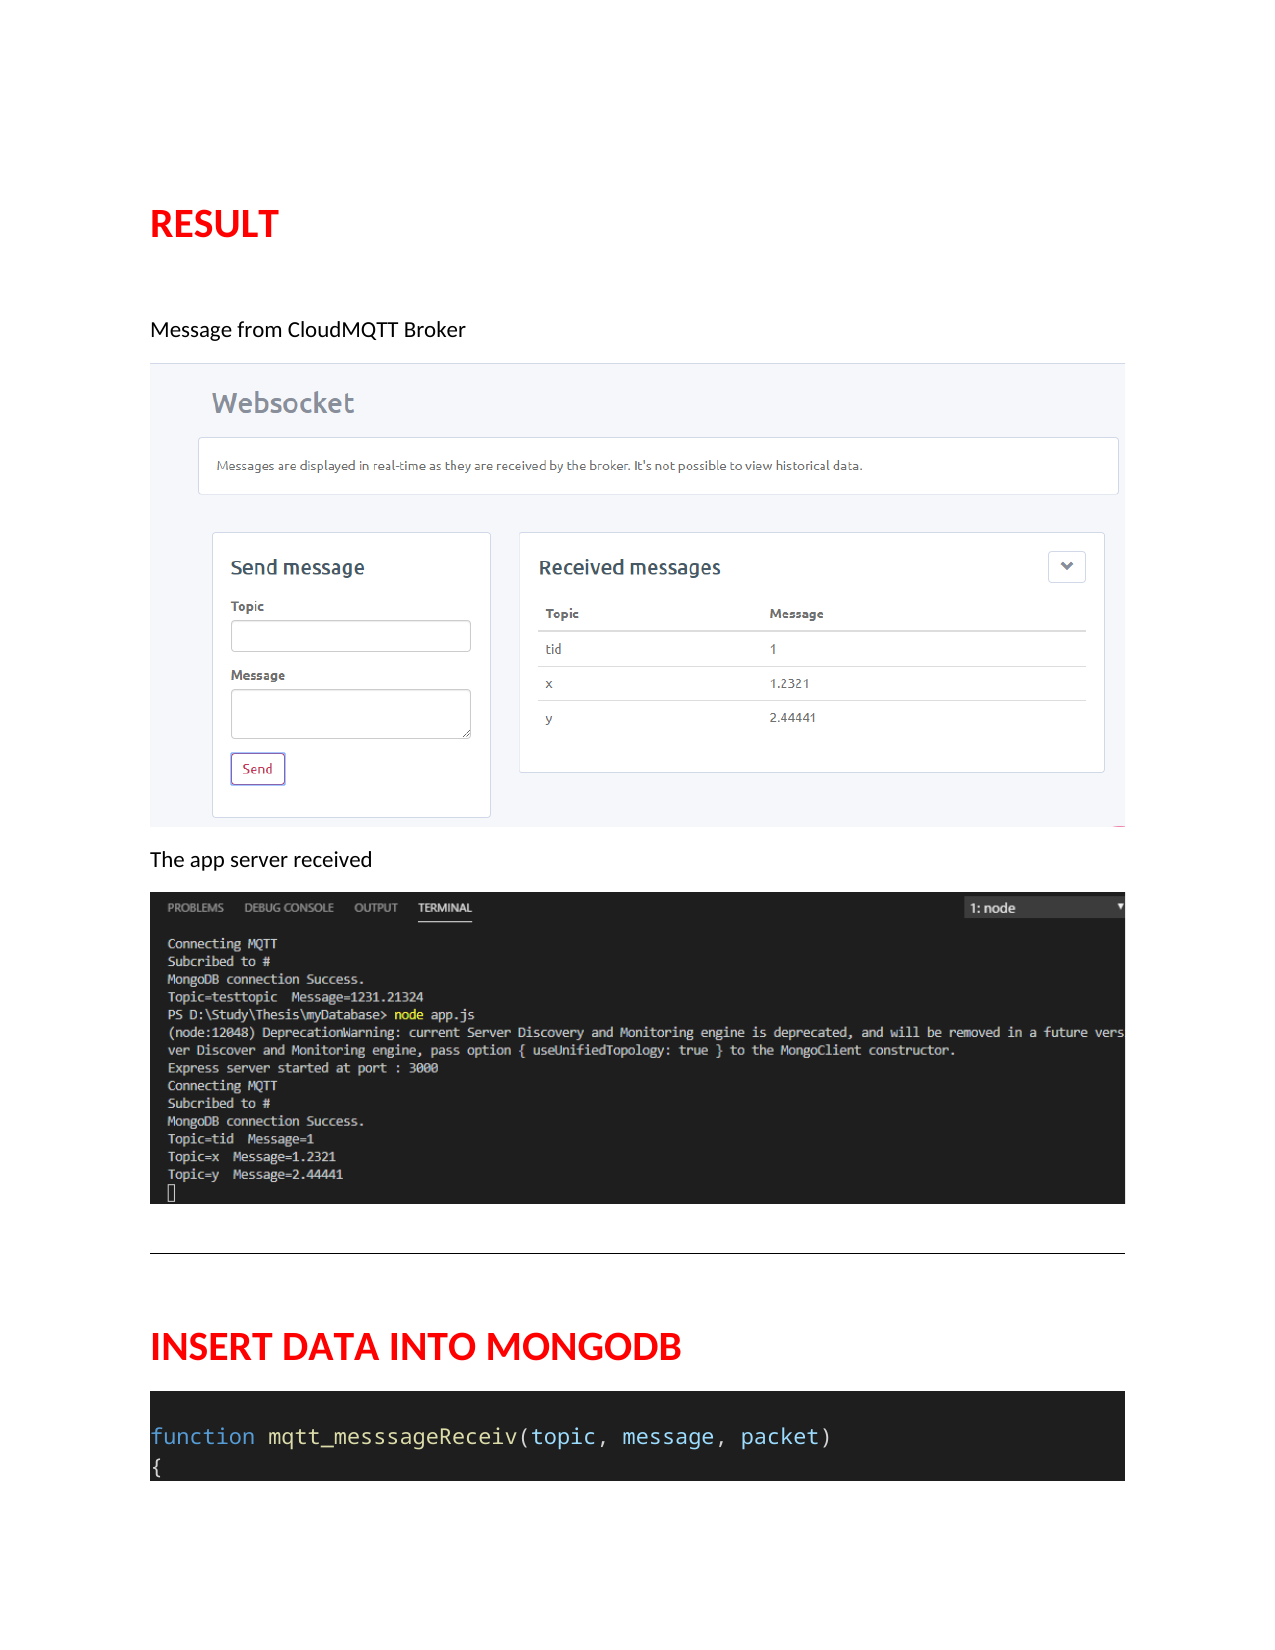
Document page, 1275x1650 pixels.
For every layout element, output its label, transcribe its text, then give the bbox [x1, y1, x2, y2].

text INSERT DATA INTO MONGODB [150, 1320, 1125, 1371]
picture [150, 362, 1125, 827]
text function mqtt_messsageReceiv(topic, message, packet) [150, 1421, 1125, 1451]
text { [150, 1451, 1125, 1481]
picture [150, 892, 1125, 1204]
text Message from CloudMQTT Broker [150, 315, 1125, 343]
text RESULT [150, 197, 1125, 248]
text The app server received [150, 845, 1125, 873]
